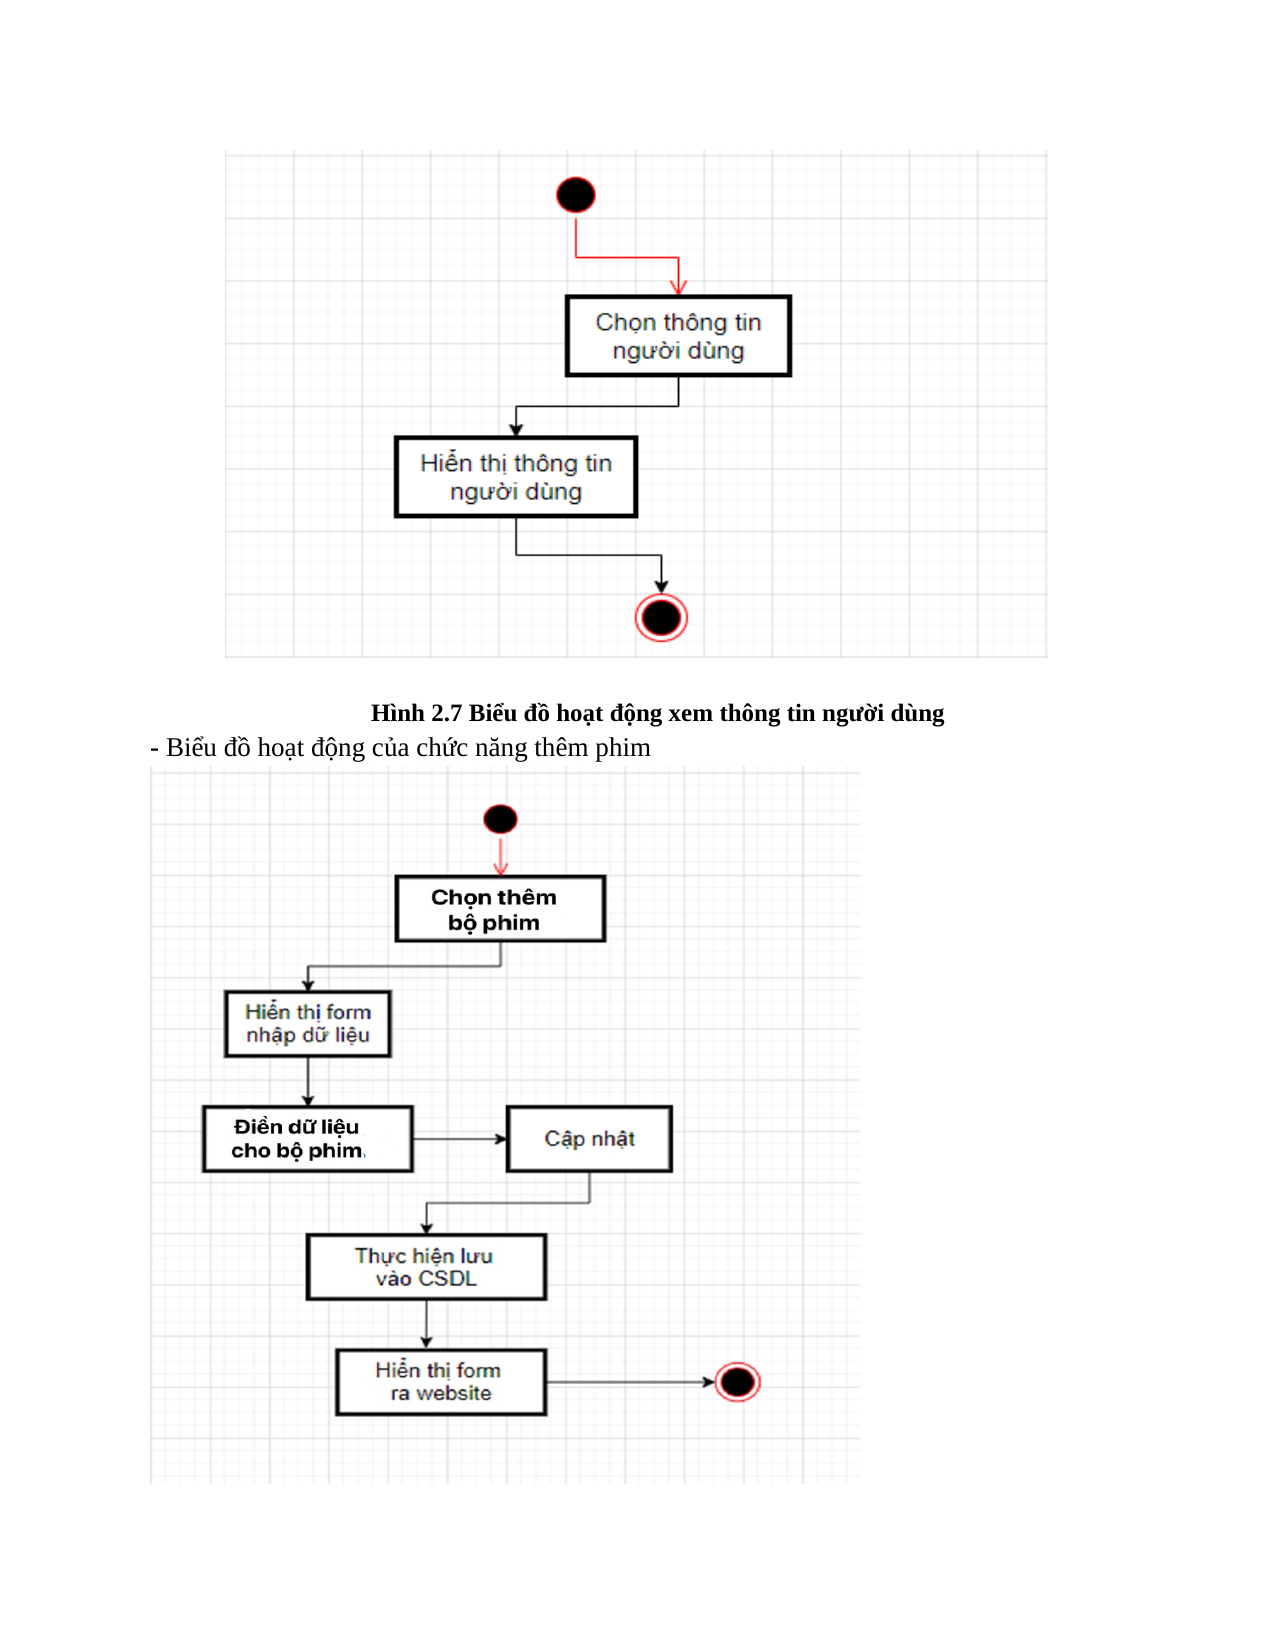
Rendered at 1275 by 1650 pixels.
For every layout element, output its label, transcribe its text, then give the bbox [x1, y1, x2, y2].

text Hình 2.7 Biểu đồ hoạt động xem thông tin người dùng [191, 698, 1125, 727]
text - Biểu đồ hoạt động của chức năng thêm phim [150, 731, 1125, 762]
picture [150, 766, 861, 1484]
picture [225, 150, 1049, 658]
